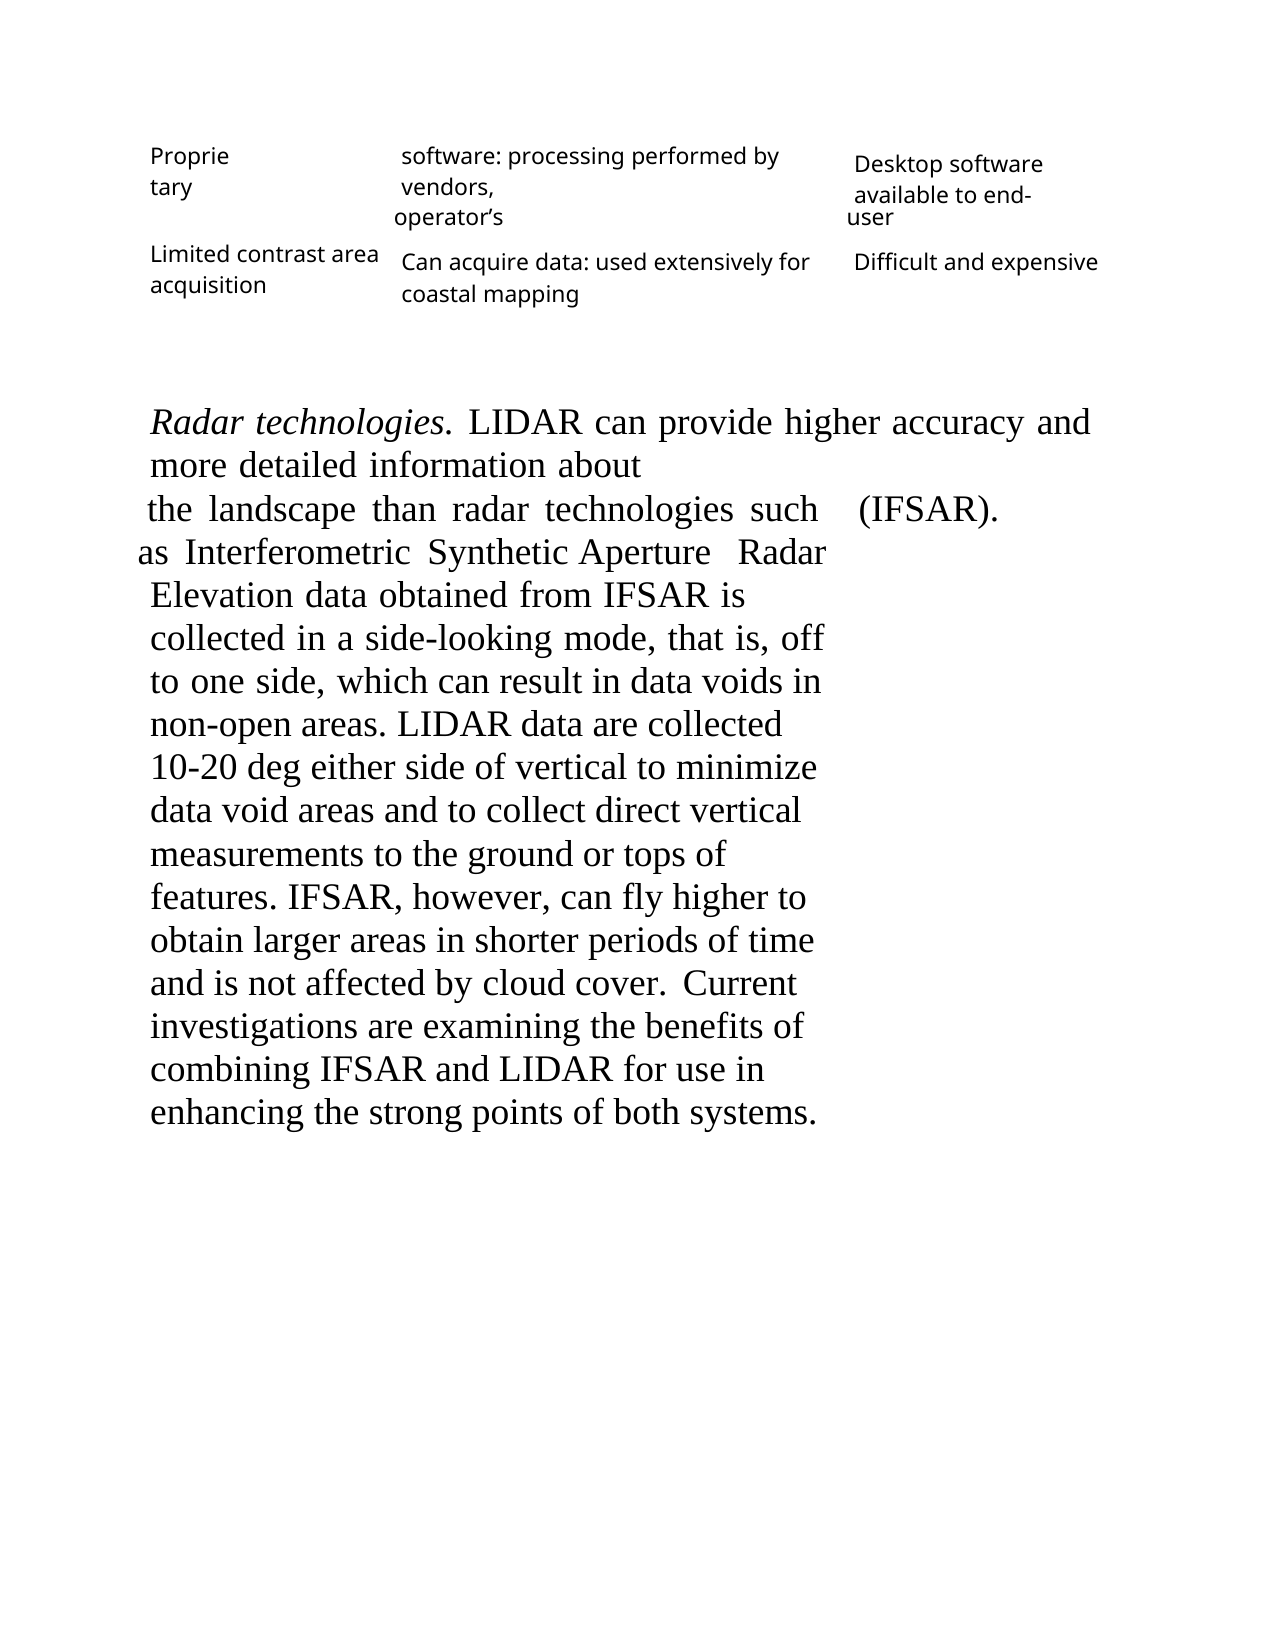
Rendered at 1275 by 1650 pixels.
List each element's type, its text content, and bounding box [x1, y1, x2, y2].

text Proprietary software: processing performed by vendors, [150, 139, 233, 202]
list Radar technologies. LIDAR can provide higher accuracy and more detailed information about [150, 400, 1137, 486]
text Limited contrast area acquisition [150, 238, 388, 300]
text the landscape than radar technologies such as Interferometric Synthetic Aperture Radar (IFSAR). [858, 486, 1027, 529]
text Can acquire data: used extensively for coastal mapping [401, 246, 814, 309]
text Difficult and expensive [854, 246, 1137, 277]
text the landscape than radar technologies such as Interferometric Synthetic Aperture Radar (IFSAR). [137, 486, 854, 572]
text Elevation data obtained from IFSAR is collected in a side-looking mode, that is, off to one side, which can result in data voids in non-open areas. LIDAR data are collected 10-20 deg either side of vertical to minimize data void areas and to collect direct vertical measurements to the ground or tops of features. IFSAR, however, can fly higher to obtain larger areas in shorter periods of time and is not affected by cloud cover. Current investigations are examining the benefits of combining IFSAR and LIDAR for use in enhancing the strong points of both systems. [150, 572, 842, 1133]
text Desktop software available to end- [854, 148, 1137, 210]
text Proprietary software: processing performed by vendors, [401, 139, 815, 202]
text operator’s user [150, 210, 1137, 229]
